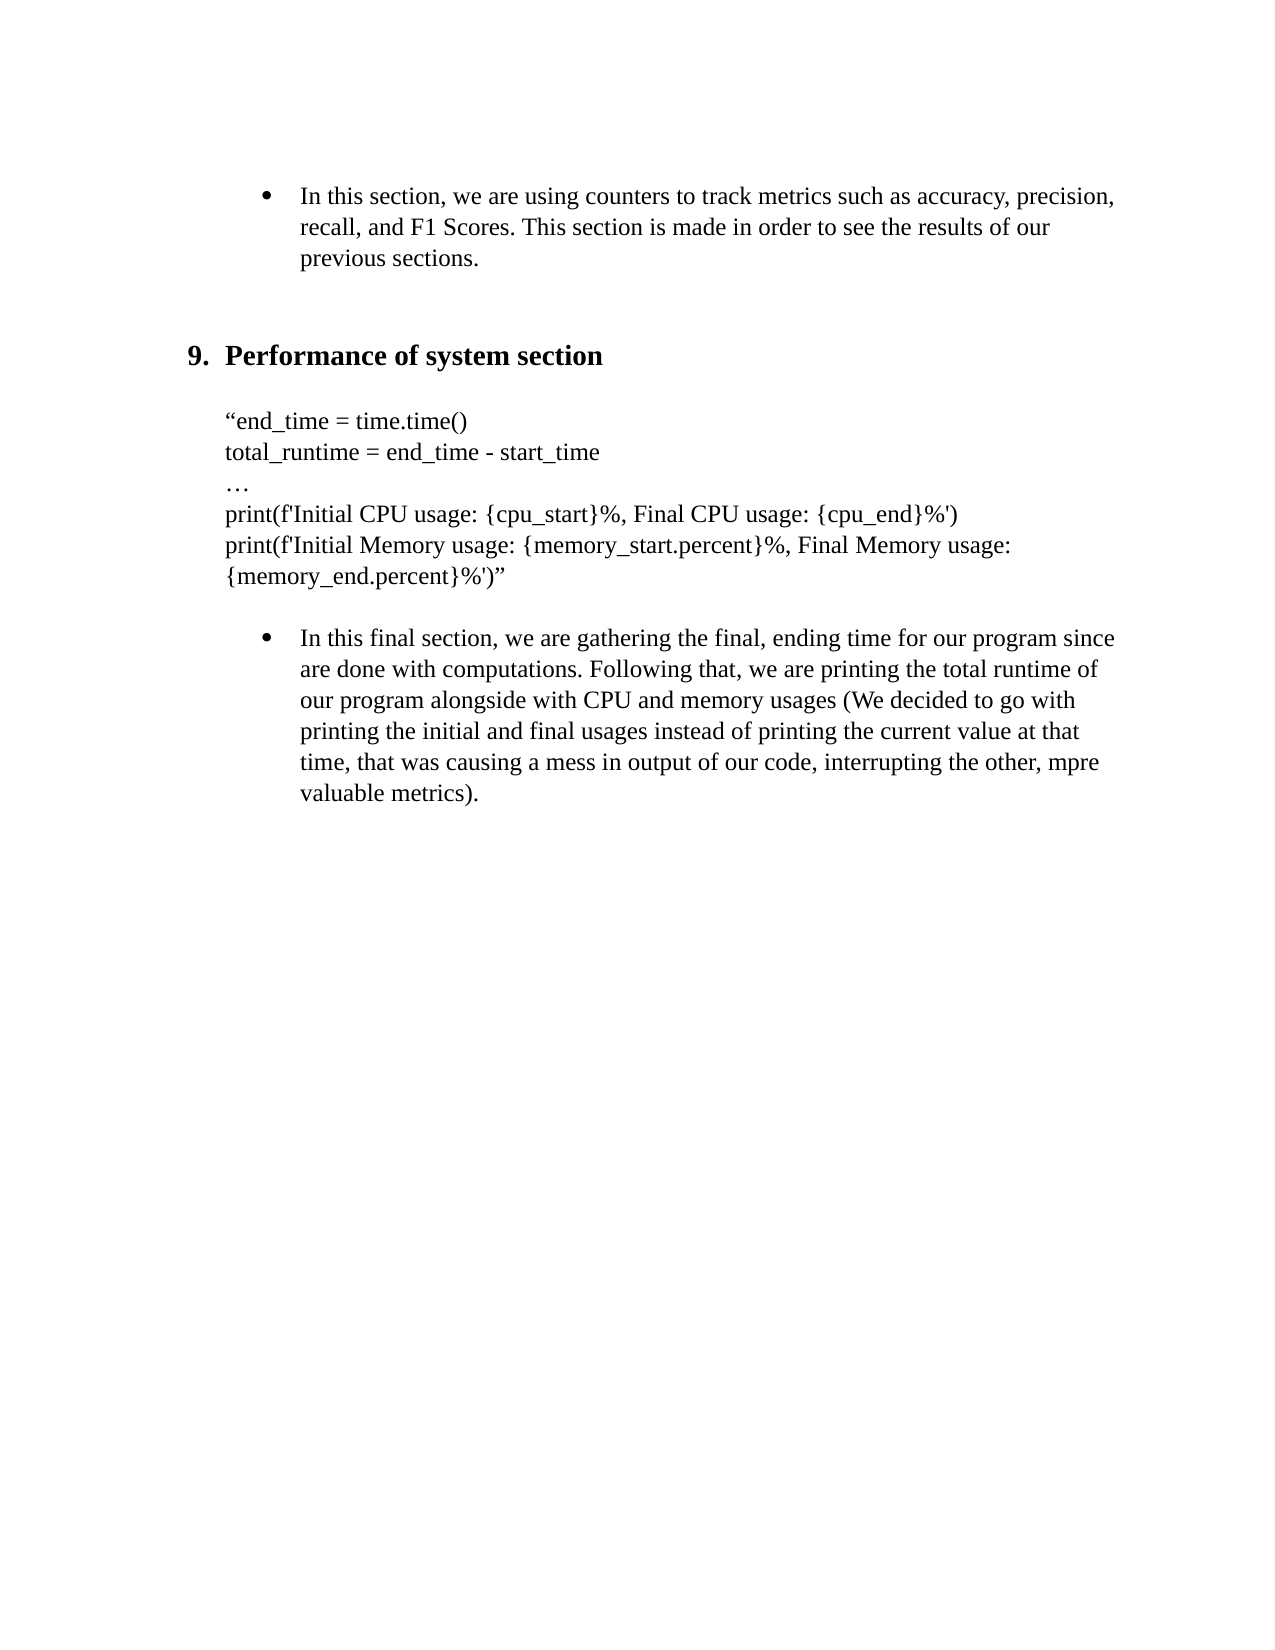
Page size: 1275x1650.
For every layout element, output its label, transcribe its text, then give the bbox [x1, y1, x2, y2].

list Performance of system section [187, 338, 1125, 372]
list … [225, 468, 1125, 497]
list print(f'Initial CPU usage: {cpu_start}%, Final CPU usage: {cpu_end}%') [225, 499, 1125, 528]
list print(f'Initial Memory usage: {memory_start.percent}%, Final Memory usage: {memory_end.percent}%')” [225, 530, 1125, 590]
list total_runtime = end_time - start_time [225, 437, 1125, 466]
list In this section, we are using counters to track metrics such as accuracy, precision, recall, and F1 Scores. This section is made in order to see the results of our previous sections. [262, 181, 1125, 272]
list “end_time = time.time() [225, 406, 1125, 434]
list In this final section, we are gathering the final, ending time for our program since are done with computations. Following that, we are printing the total runtime of our program alongside with CPU and memory usages (We decided to go with printing the initial and final usages instead of printing the current value at that time, that was causing a mess in output of our code, interrupting the other, mpre valuable metrics). [262, 623, 1125, 807]
